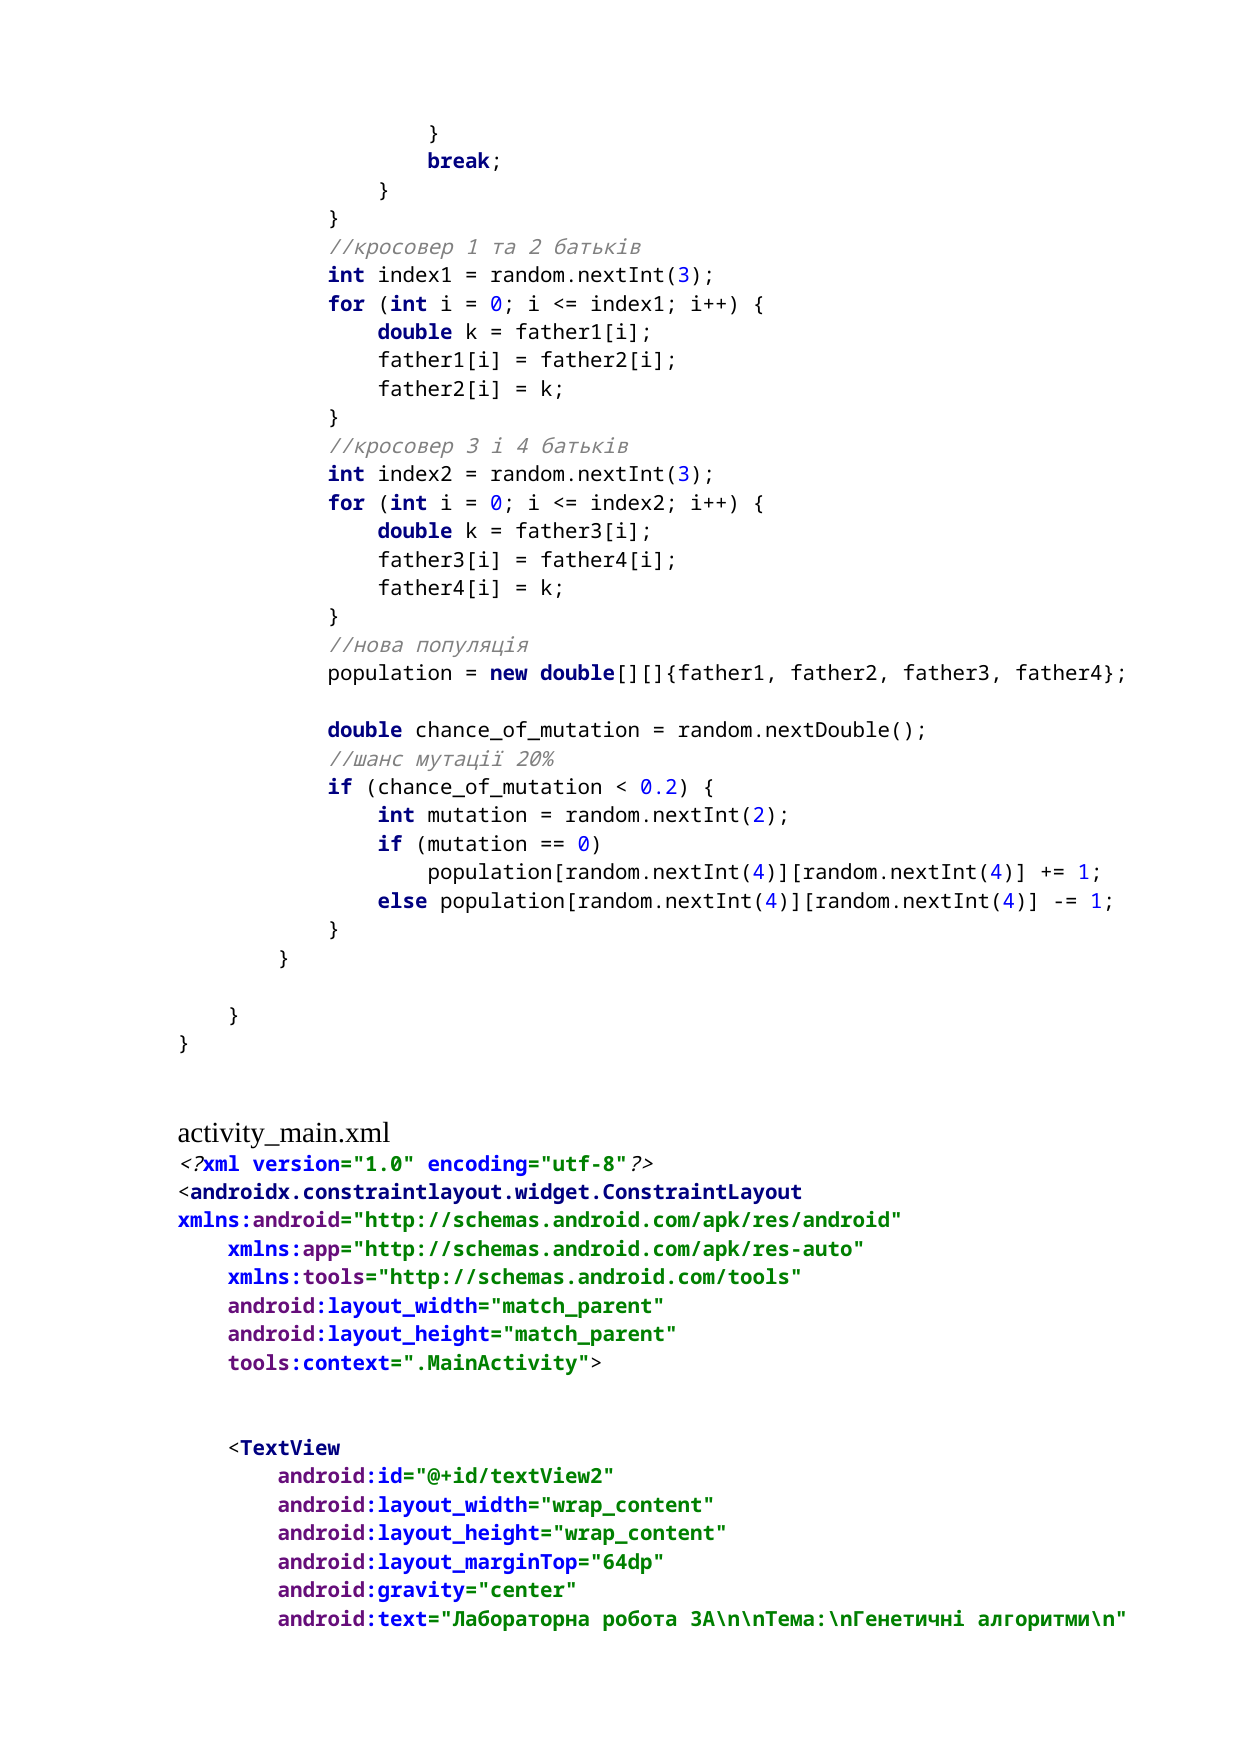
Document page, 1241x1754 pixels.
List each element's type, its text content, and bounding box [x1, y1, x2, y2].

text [177, 1149, 1152, 1632]
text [177, 118, 1152, 1057]
text activity_main.xml [177, 1115, 1152, 1149]
